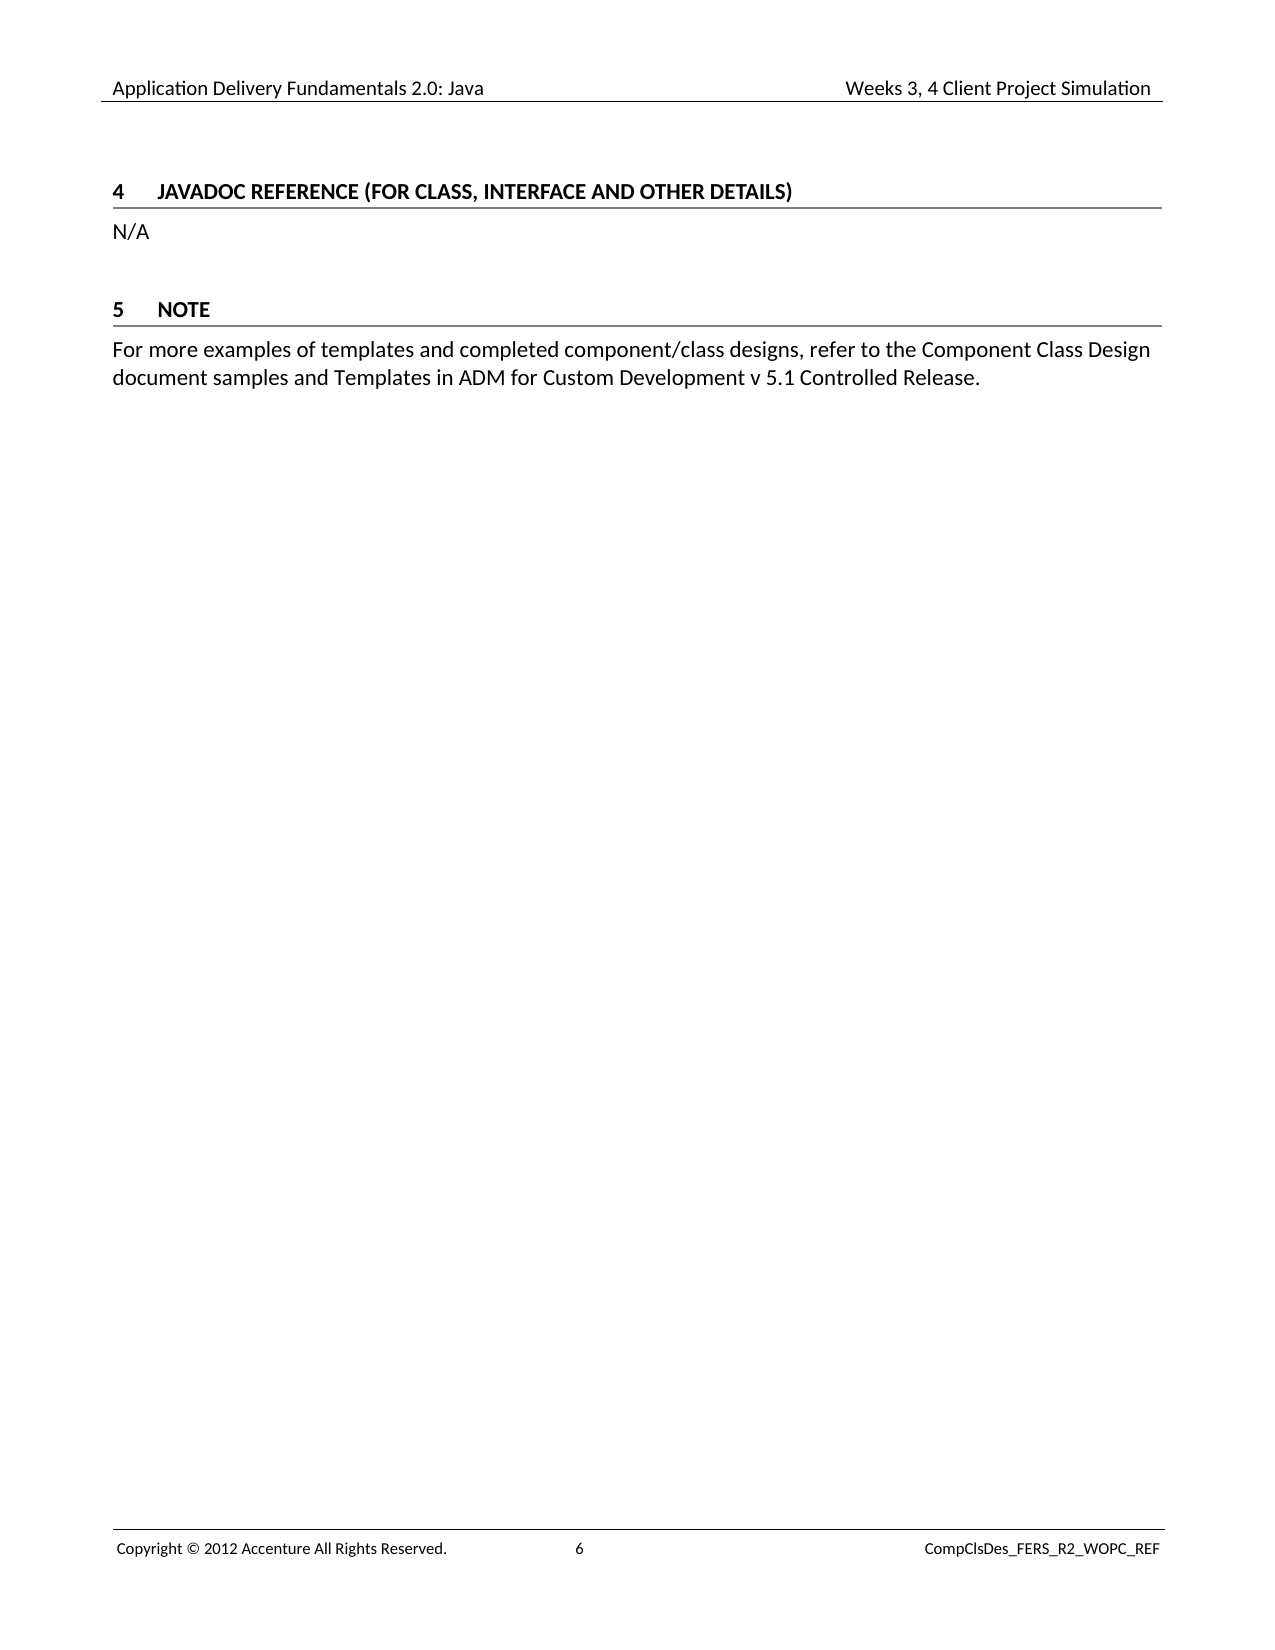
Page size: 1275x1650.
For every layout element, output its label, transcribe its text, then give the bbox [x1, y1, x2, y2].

text For more examples of templates and completed component/class designs, refer to the Component Class Design document samples and Templates in ADM for Custom Development v 5.1 Controlled Release. [112, 335, 1162, 391]
subtitle Javadoc Reference (for Class, Interface and other details) [112, 177, 1162, 209]
text N/A [112, 217, 1162, 245]
subtitle Note [112, 295, 1162, 327]
